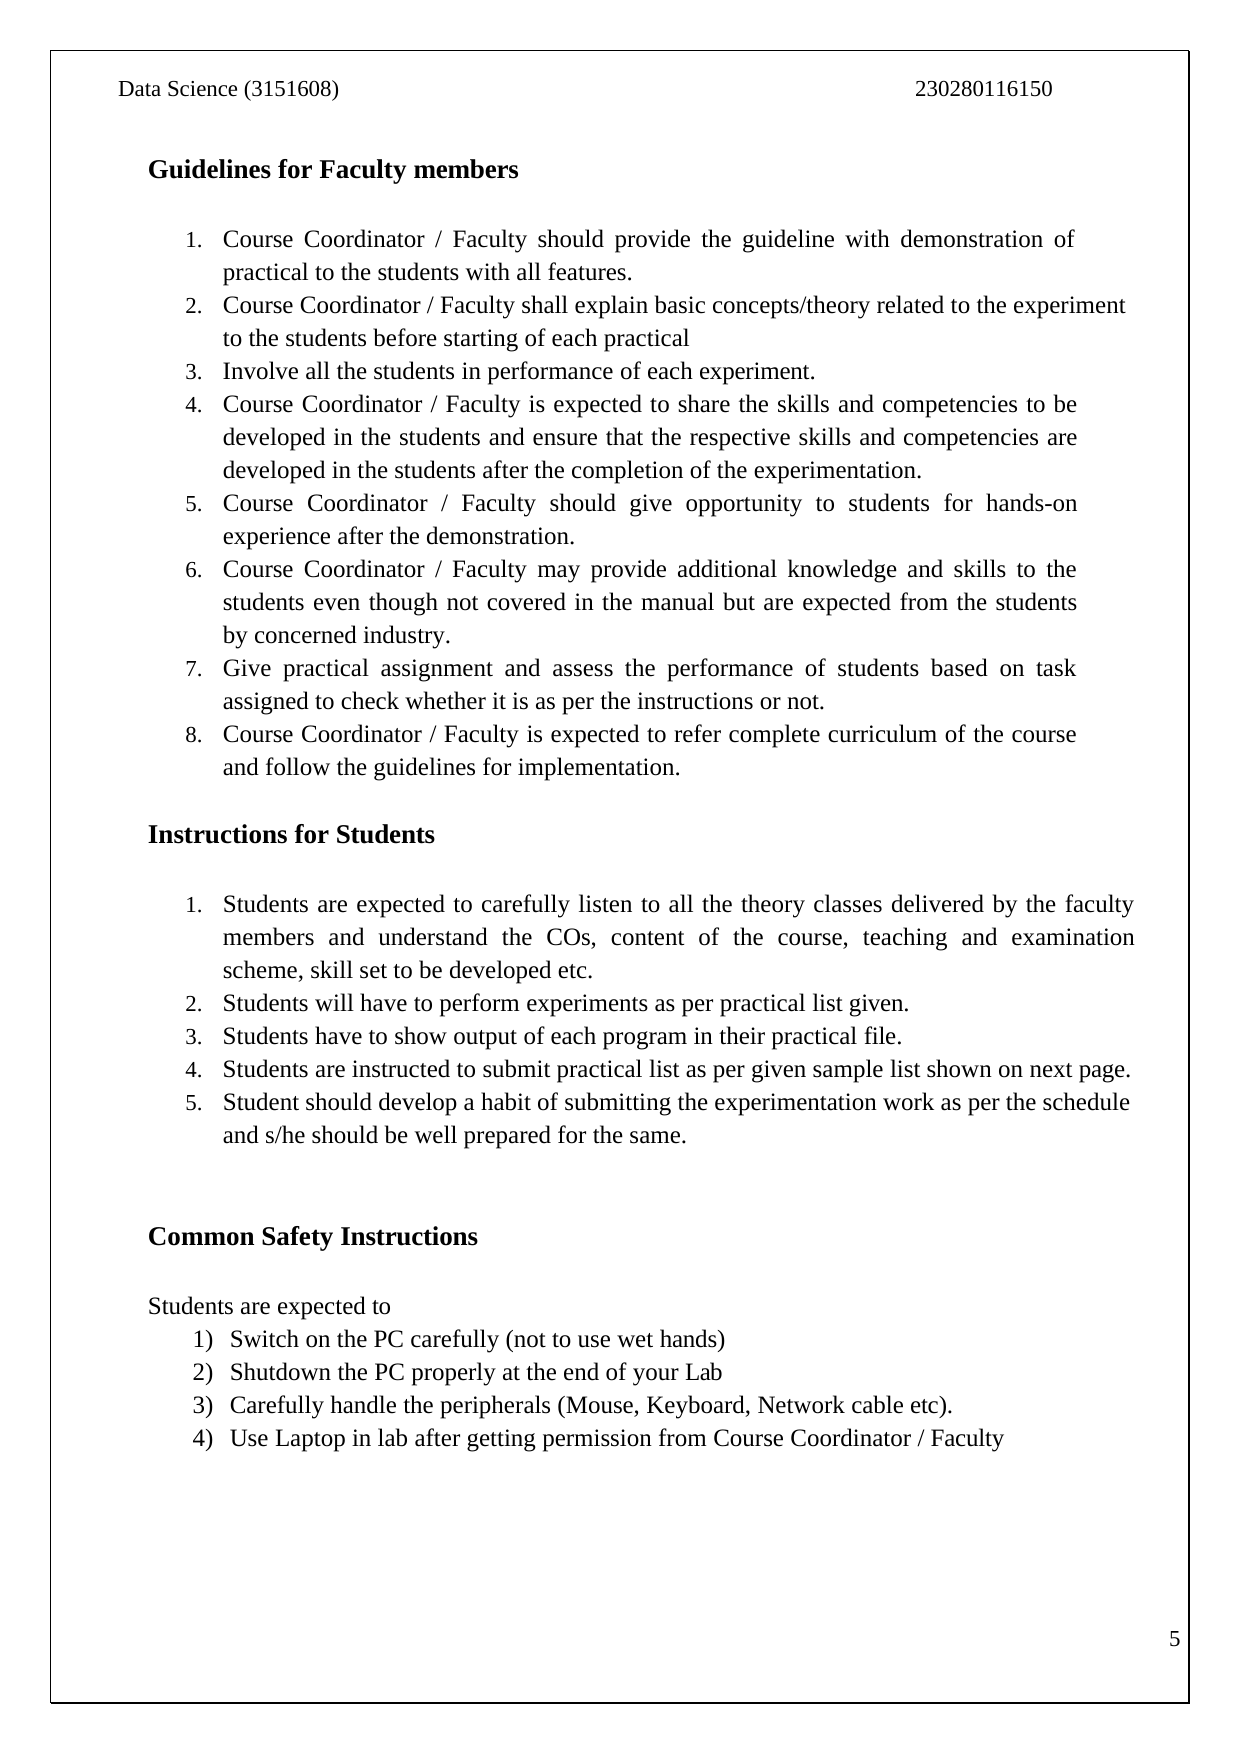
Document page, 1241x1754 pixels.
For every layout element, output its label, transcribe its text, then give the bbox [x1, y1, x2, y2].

subtitle Common Safety Instructions [148, 1220, 1180, 1251]
subtitle Guidelines for Faculty members [148, 153, 1180, 185]
list Course Coordinator / Faculty may provide additional knowledge and skills to the students even though not covered in the manual but are expected from the students by concerned industry. [185, 554, 1078, 649]
list Course Coordinator / Faculty is expected to share the skills and competencies to be developed in the students and ensure that the respective skills and competencies are developed in the students after the completion of the experimentation. [185, 389, 1078, 484]
list Carefully handle the peripherals (Mouse, Keyboard, Network cable etc). [192, 1390, 1180, 1419]
list Students have to show output of each program in their practical file. [185, 1021, 1180, 1050]
list Student should develop a habit of submitting the experimentation work as per the schedule and s/he should be well prepared for the same. [185, 1087, 1135, 1149]
list Course Coordinator / Faculty should give opportunity to students for hands-on experience after the demonstration. [185, 488, 1078, 550]
list Course Coordinator / Faculty should provide the guideline with demonstration of practical to the students with all features. [185, 224, 1078, 286]
list Students are instructed to submit practical list as per given sample list shown on next page. [185, 1054, 1180, 1083]
list Shutdown the PC properly at the end of your Lab [192, 1357, 1180, 1386]
list Students will have to perform experiments as per practical list given. [185, 988, 1180, 1017]
list Students are expected to carefully listen to all the theory classes delivered by the faculty members and understand the COs, content of the course, teaching and examination scheme, skill set to be developed etc. [185, 889, 1136, 984]
list Use Laptop in lab after getting permission from Course Coordinator / Faculty [192, 1423, 1180, 1452]
subtitle Instructions for Students [148, 818, 1180, 849]
list Course Coordinator / Faculty is expected to refer complete curriculum of the course and follow the guidelines for implementation. [185, 719, 1078, 781]
list Give practical assignment and assess the performance of students based on task assigned to check whether it is as per the instructions or not. [185, 653, 1077, 715]
list Course Coordinator / Faculty shall explain basic concepts/theory related to the experiment to the students before starting of each practical [185, 291, 1133, 352]
text Students are expected to [148, 1291, 1180, 1320]
list Switch on the PC carefully (not to use wet hands) [192, 1324, 1180, 1353]
list Involve all the students in performance of each experiment. [185, 357, 1180, 385]
